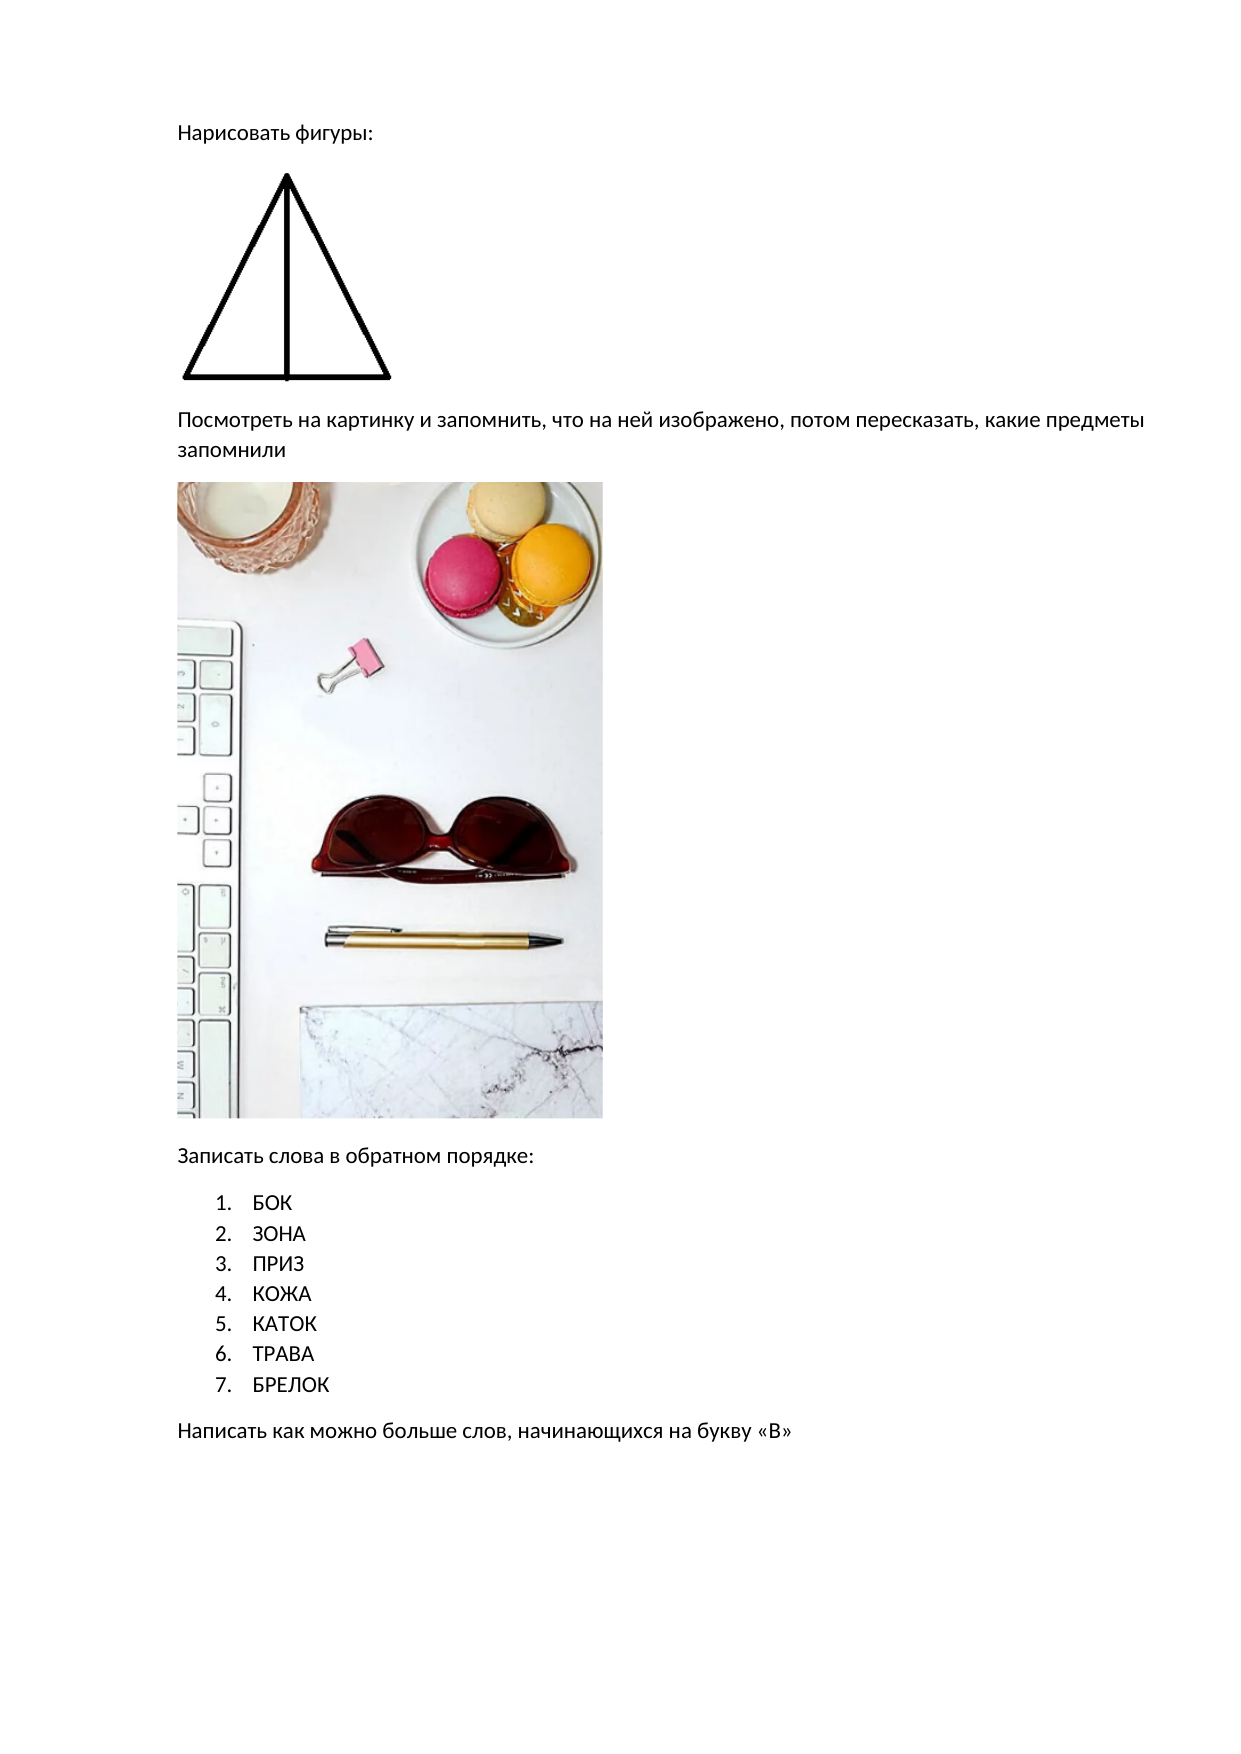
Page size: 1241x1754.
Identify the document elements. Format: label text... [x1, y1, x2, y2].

text Написать как можно больше слов, начинающихся на букву «В» [177, 1417, 1152, 1445]
list ПРИЗ [215, 1249, 1152, 1277]
text Посмотреть на картинку и запомнить, что на ней изображено, потом пересказать, какие предметы запомнили [177, 405, 1152, 463]
picture [177, 482, 604, 1123]
text Нарисовать фигуры: [177, 118, 1152, 146]
list КОЖА [215, 1279, 1152, 1307]
text Записать слова в обратном порядке: [177, 1142, 1152, 1170]
list ТРАВА [215, 1339, 1152, 1368]
list ЗОНА [215, 1219, 1152, 1247]
picture [177, 165, 414, 387]
list БРЕЛОК [215, 1370, 1152, 1398]
list БОК [215, 1188, 1152, 1217]
list КАТОК [215, 1309, 1152, 1337]
